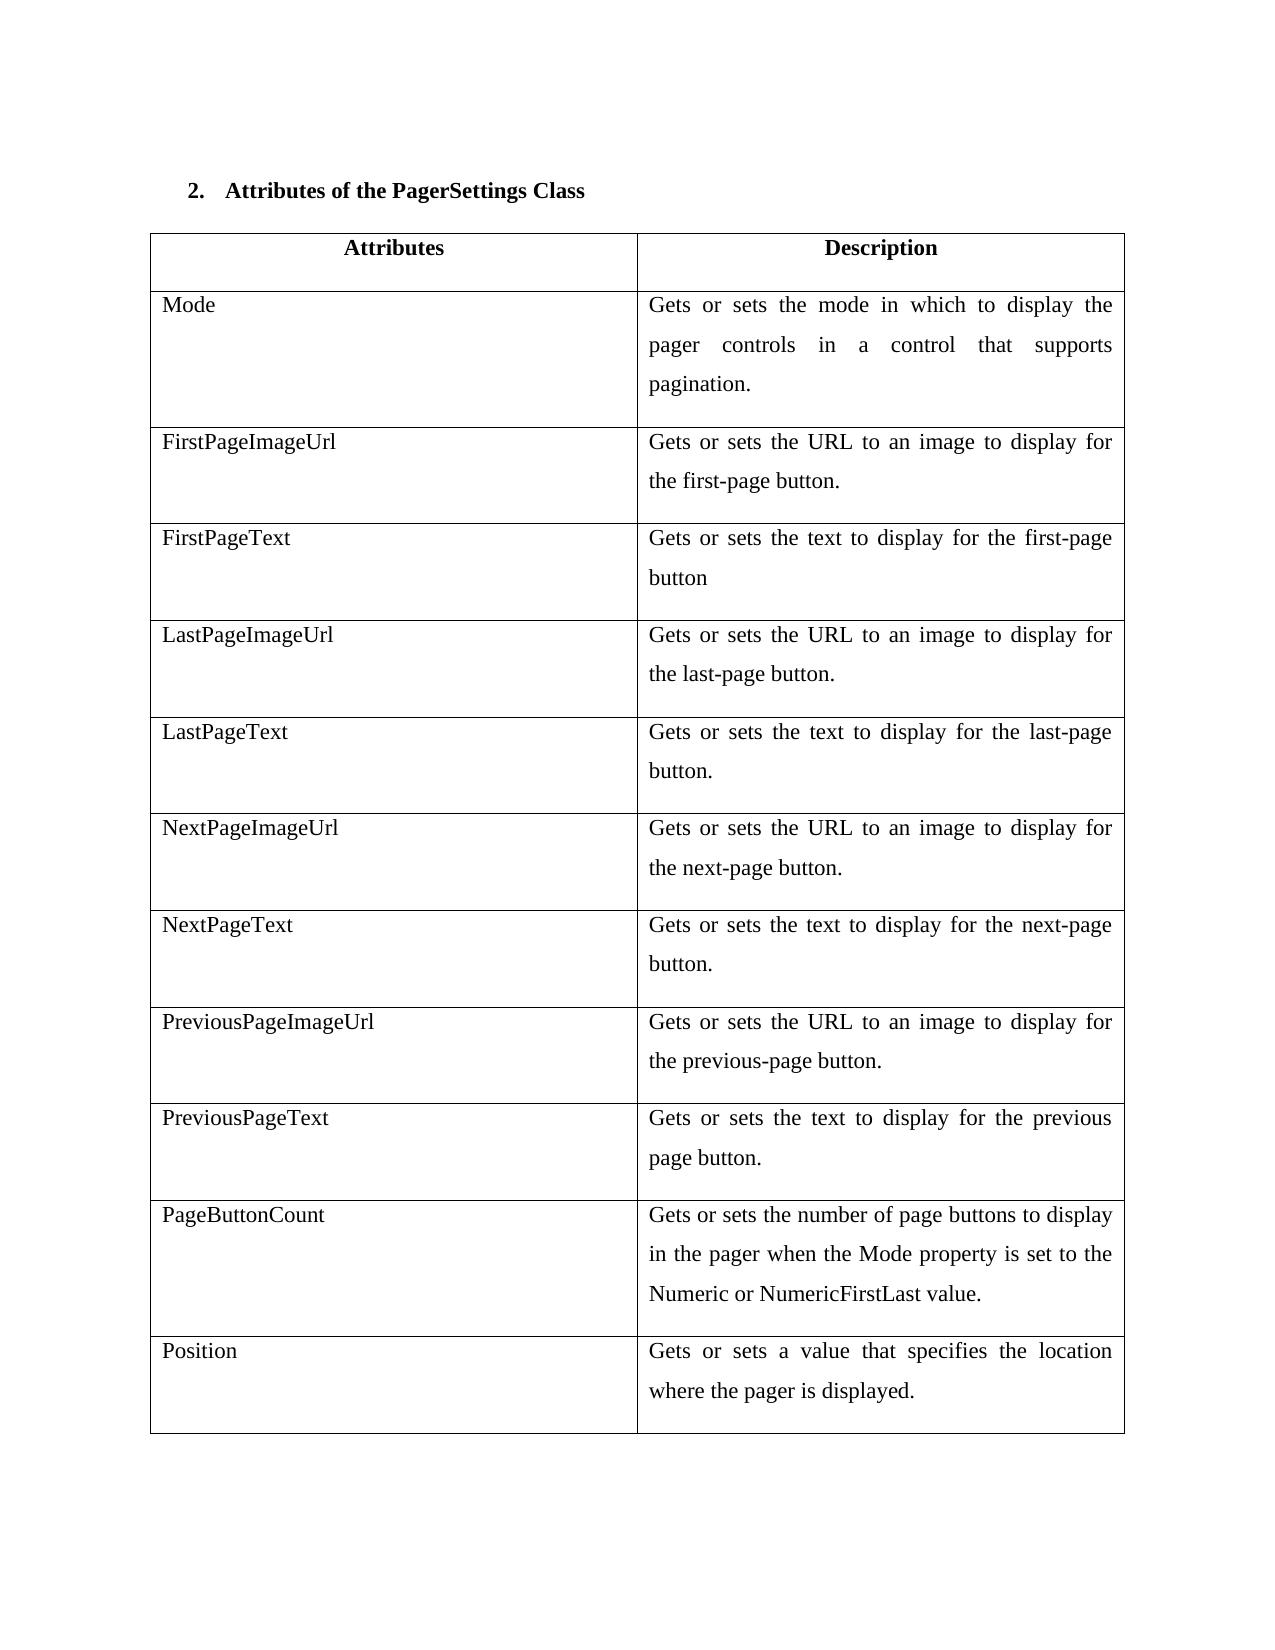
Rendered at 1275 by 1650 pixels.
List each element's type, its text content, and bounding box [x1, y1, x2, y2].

table_cell PreviousPageText [151, 1104, 637, 1200]
table_cell Gets or sets the text to display for the last-page button. [638, 718, 1124, 813]
table_cell Gets or sets the text to display for the next-page button. [638, 911, 1124, 1007]
table_header Attributes [151, 234, 637, 291]
table_cell Gets or sets the URL to an image to display for the previous-page button. [638, 1008, 1124, 1103]
table_cell Gets or sets the text to display for the previous page button. [638, 1104, 1124, 1200]
table_cell Gets or sets the number of page buttons to display in the pager when the Mode property is set to the Numeric or NumericFirstLast value. [638, 1201, 1124, 1336]
table_cell LastPageText [151, 718, 637, 813]
list Attributes of the PagerSettings Class [187, 177, 1125, 203]
table_cell LastPageImageUrl [151, 621, 637, 717]
table_cell Mode [151, 292, 637, 427]
table_cell Gets or sets the mode in which to display the pager controls in a control that supports pagination. [638, 292, 1124, 427]
table_cell PreviousPageImageUrl [151, 1008, 637, 1103]
table_cell Position [151, 1337, 637, 1433]
table_cell Gets or sets the URL to an image to display for the last-page button. [638, 621, 1124, 717]
table_cell FirstPageImageUrl [151, 428, 637, 523]
table_cell Gets or sets the text to display for the first-page button [638, 524, 1124, 620]
table_header Description [638, 234, 1124, 291]
table_cell PageButtonCount [151, 1201, 637, 1336]
table_cell NextPageImageUrl [151, 814, 637, 910]
table_cell Gets or sets the URL to an image to display for the next-page button. [638, 814, 1124, 910]
table_cell FirstPageText [151, 524, 637, 620]
table_cell NextPageText [151, 911, 637, 1007]
table_cell Gets or sets a value that specifies the location where the pager is displayed. [638, 1337, 1124, 1433]
table_cell Gets or sets the URL to an image to display for the first-page button. [638, 428, 1124, 523]
